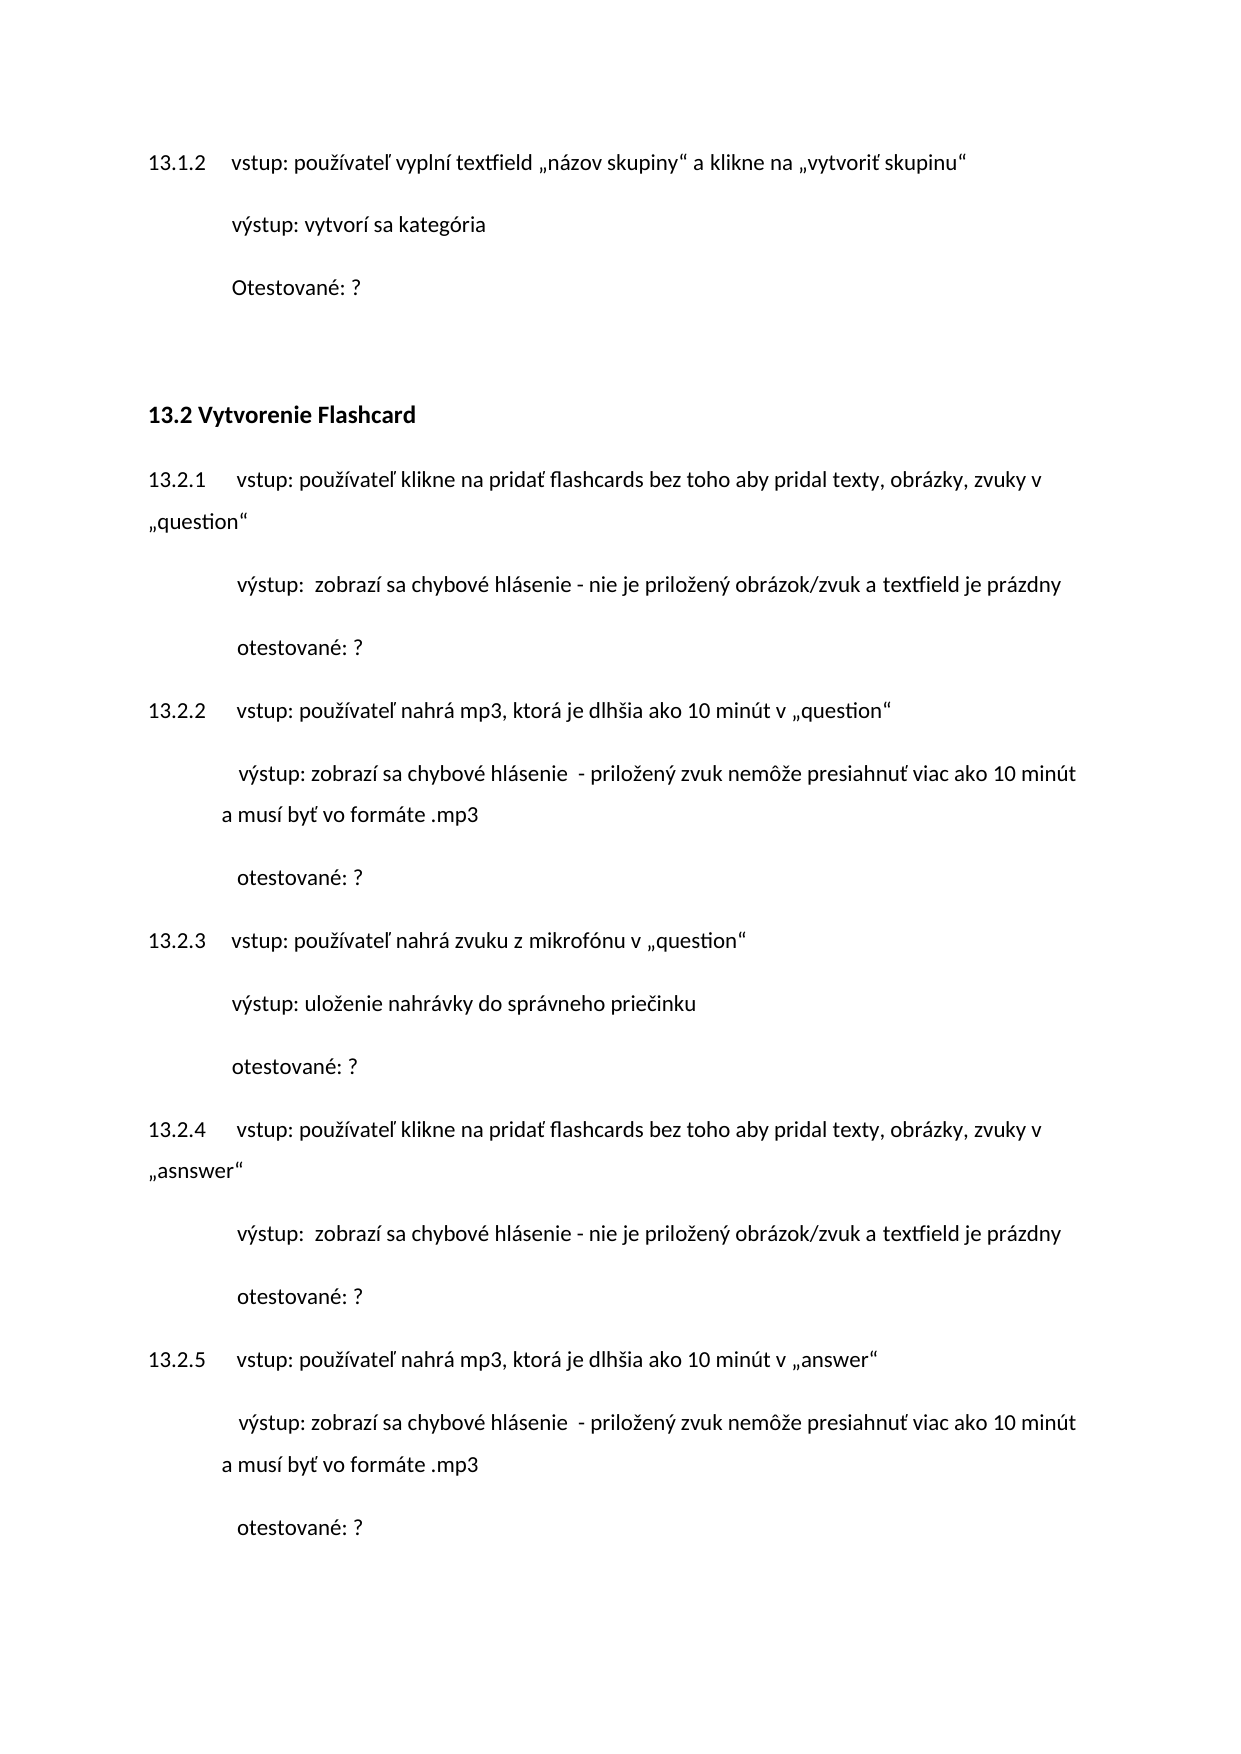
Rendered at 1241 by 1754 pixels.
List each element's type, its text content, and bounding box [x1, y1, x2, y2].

text výstup: zobrazí sa chybové hlásenie - priložený zvuk nemôže presiahnuť viac ako 10 minút a musí byť vo formáte .mp3 [221, 1408, 1093, 1478]
text otestované: ? [221, 633, 1093, 661]
text otestované: ? [148, 863, 1093, 891]
text výstup: zobrazí sa chybové hlásenie - nie je priložený obrázok/zvuk a textfield je prázdny [221, 570, 1093, 598]
text otestované: ? [148, 1513, 1093, 1541]
text výstup: zobrazí sa chybové hlásenie - nie je priložený obrázok/zvuk a textfield je prázdny [221, 1219, 1093, 1247]
text výstup: zobrazí sa chybové hlásenie - priložený zvuk nemôže presiahnuť viac ako 10 minút a musí byť vo formáte .mp3 [221, 759, 1093, 829]
text 13.1.2 vstup: používateľ vyplní textfield „názov skupiny“ a klikne na „vytvoriť skupinu“ [148, 148, 1093, 176]
text výstup: vytvorí sa kategória [148, 210, 1093, 238]
text 13.2.3 vstup: používateľ nahrá zvuku z mikrofónu v „question“ [148, 926, 1093, 954]
text 13.2.2 vstup: používateľ nahrá mp3, ktorá je dlhšia ako 10 minút v „question“ [148, 696, 1093, 724]
text 13.2.1 vstup: používateľ klikne na pridať flashcards bez toho aby pridal texty, obrázky, zvuky v „question“ [148, 465, 1093, 535]
text 13.2.5 vstup: používateľ nahrá mp3, ktorá je dlhšia ako 10 minút v „answer“ [148, 1345, 1093, 1373]
text Otestované: ? [148, 273, 1093, 301]
text 13.2.4 vstup: používateľ klikne na pridať flashcards bez toho aby pridal texty, obrázky, zvuky v „asnswer“ [148, 1115, 1093, 1185]
text výstup: uloženie nahrávky do správneho priečinku [148, 989, 1093, 1017]
text otestované: ? [221, 1282, 1093, 1310]
text 13.2 Vytvorenie Flashcard [148, 399, 1093, 429]
text otestované: ? [148, 1052, 1093, 1080]
